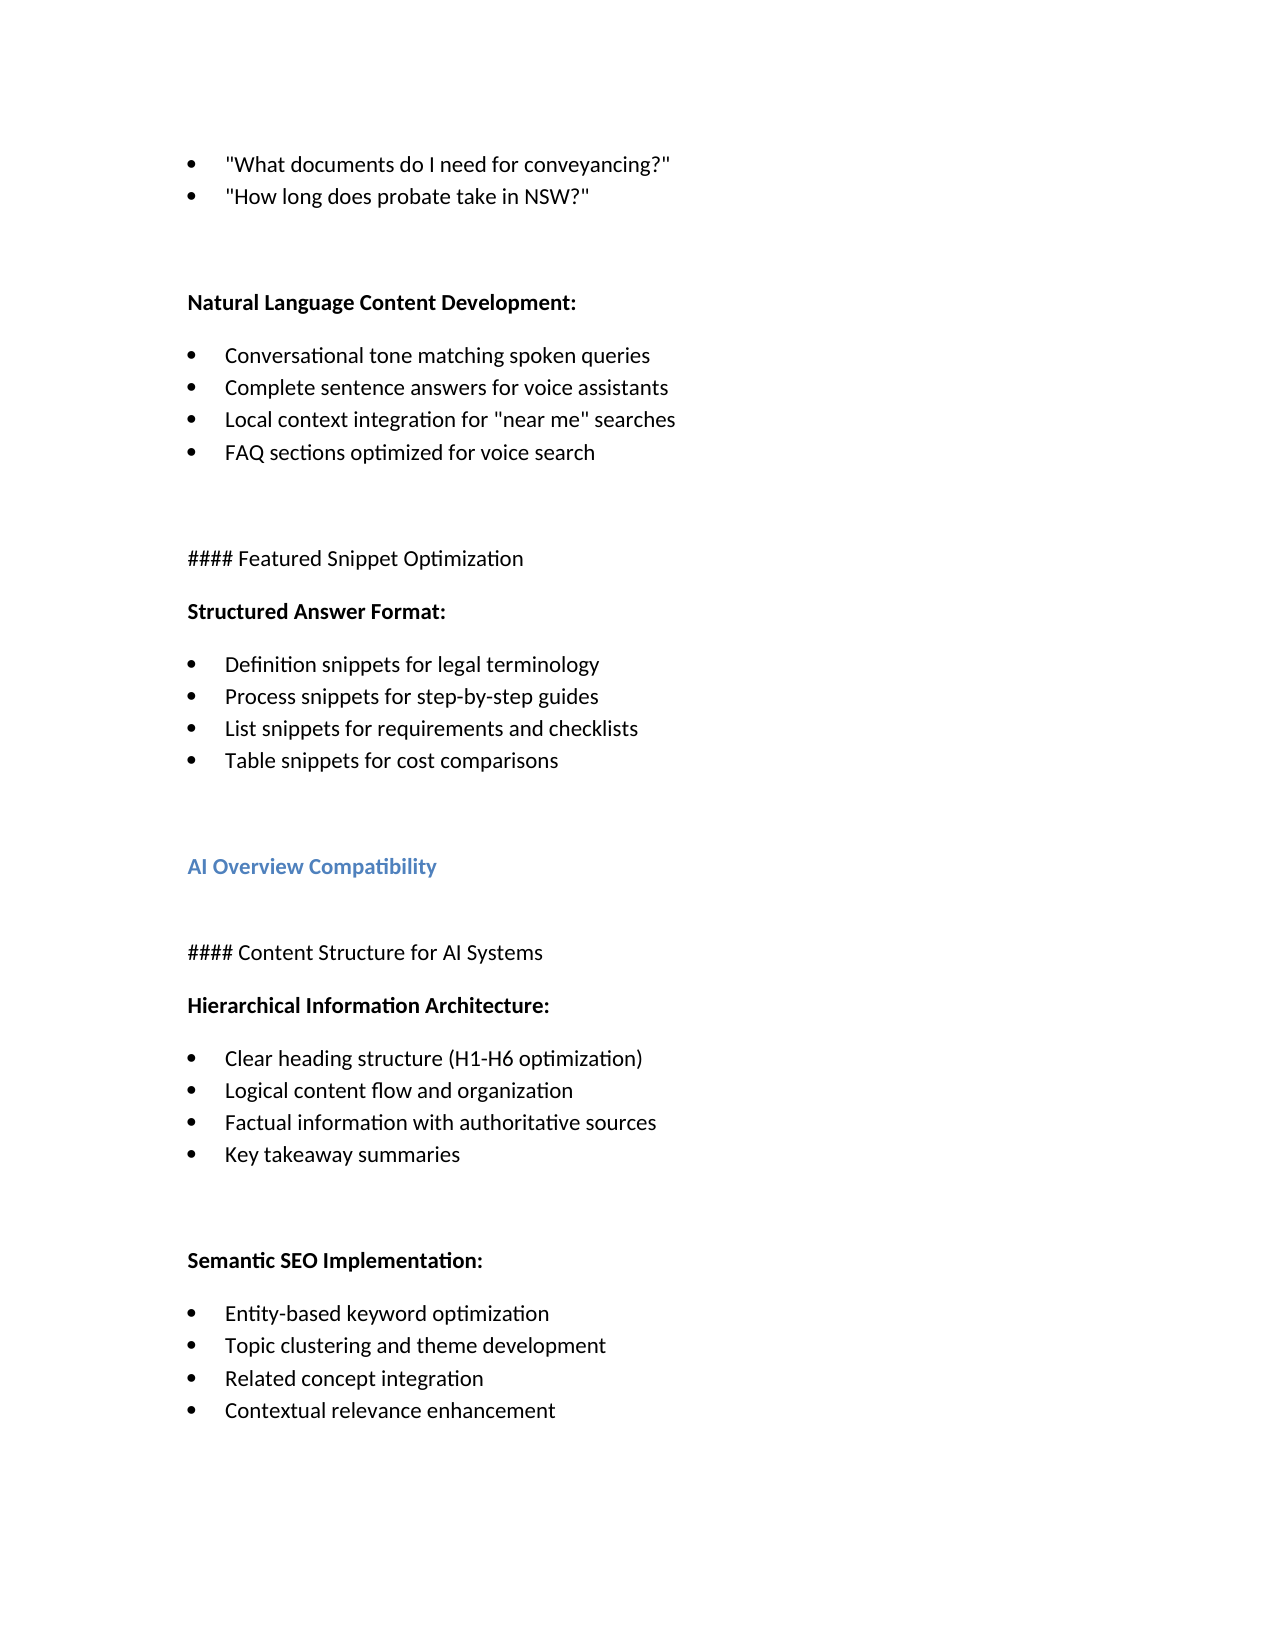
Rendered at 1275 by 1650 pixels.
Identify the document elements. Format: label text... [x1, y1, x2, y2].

list Key takeaway summaries [187, 1140, 1087, 1168]
list List snippets for requirements and checklists [187, 714, 1087, 742]
list Entity-based keyword optimization [187, 1299, 1087, 1327]
list "What documents do I need for conveyancing?" [187, 150, 1087, 178]
list Process snippets for step-by-step guides [187, 682, 1087, 710]
text #### Featured Snippet Optimization [187, 544, 1087, 572]
text Structured Answer Format: [187, 597, 1087, 625]
list FAQ sections optimized for voice search [187, 438, 1087, 466]
list Complete sentence answers for voice assistants [187, 373, 1087, 401]
list Table snippets for cost comparisons [187, 746, 1087, 774]
list Clear heading structure (H1-H6 optimization) [187, 1044, 1087, 1072]
list Factual information with authoritative sources [187, 1108, 1087, 1136]
list Topic clustering and theme development [187, 1332, 1087, 1359]
list Logical content flow and organization [187, 1076, 1087, 1104]
list Related concept integration [187, 1364, 1087, 1392]
text #### Content Structure for AI Systems [187, 938, 1087, 966]
text Natural Language Content Development: [187, 288, 1087, 316]
text Semantic SEO Implementation: [187, 1246, 1087, 1274]
list Conversational tone matching spoken queries [187, 341, 1087, 369]
list Definition snippets for legal terminology [187, 650, 1087, 678]
subtitle AI Overview Compatibility [187, 852, 1087, 881]
text Hierarchical Information Architecture: [187, 991, 1087, 1019]
list Contextual relevance enhancement [187, 1396, 1087, 1424]
list Local context integration for "near me" searches [187, 406, 1087, 434]
list "How long does probate take in NSW?" [187, 182, 1087, 210]
